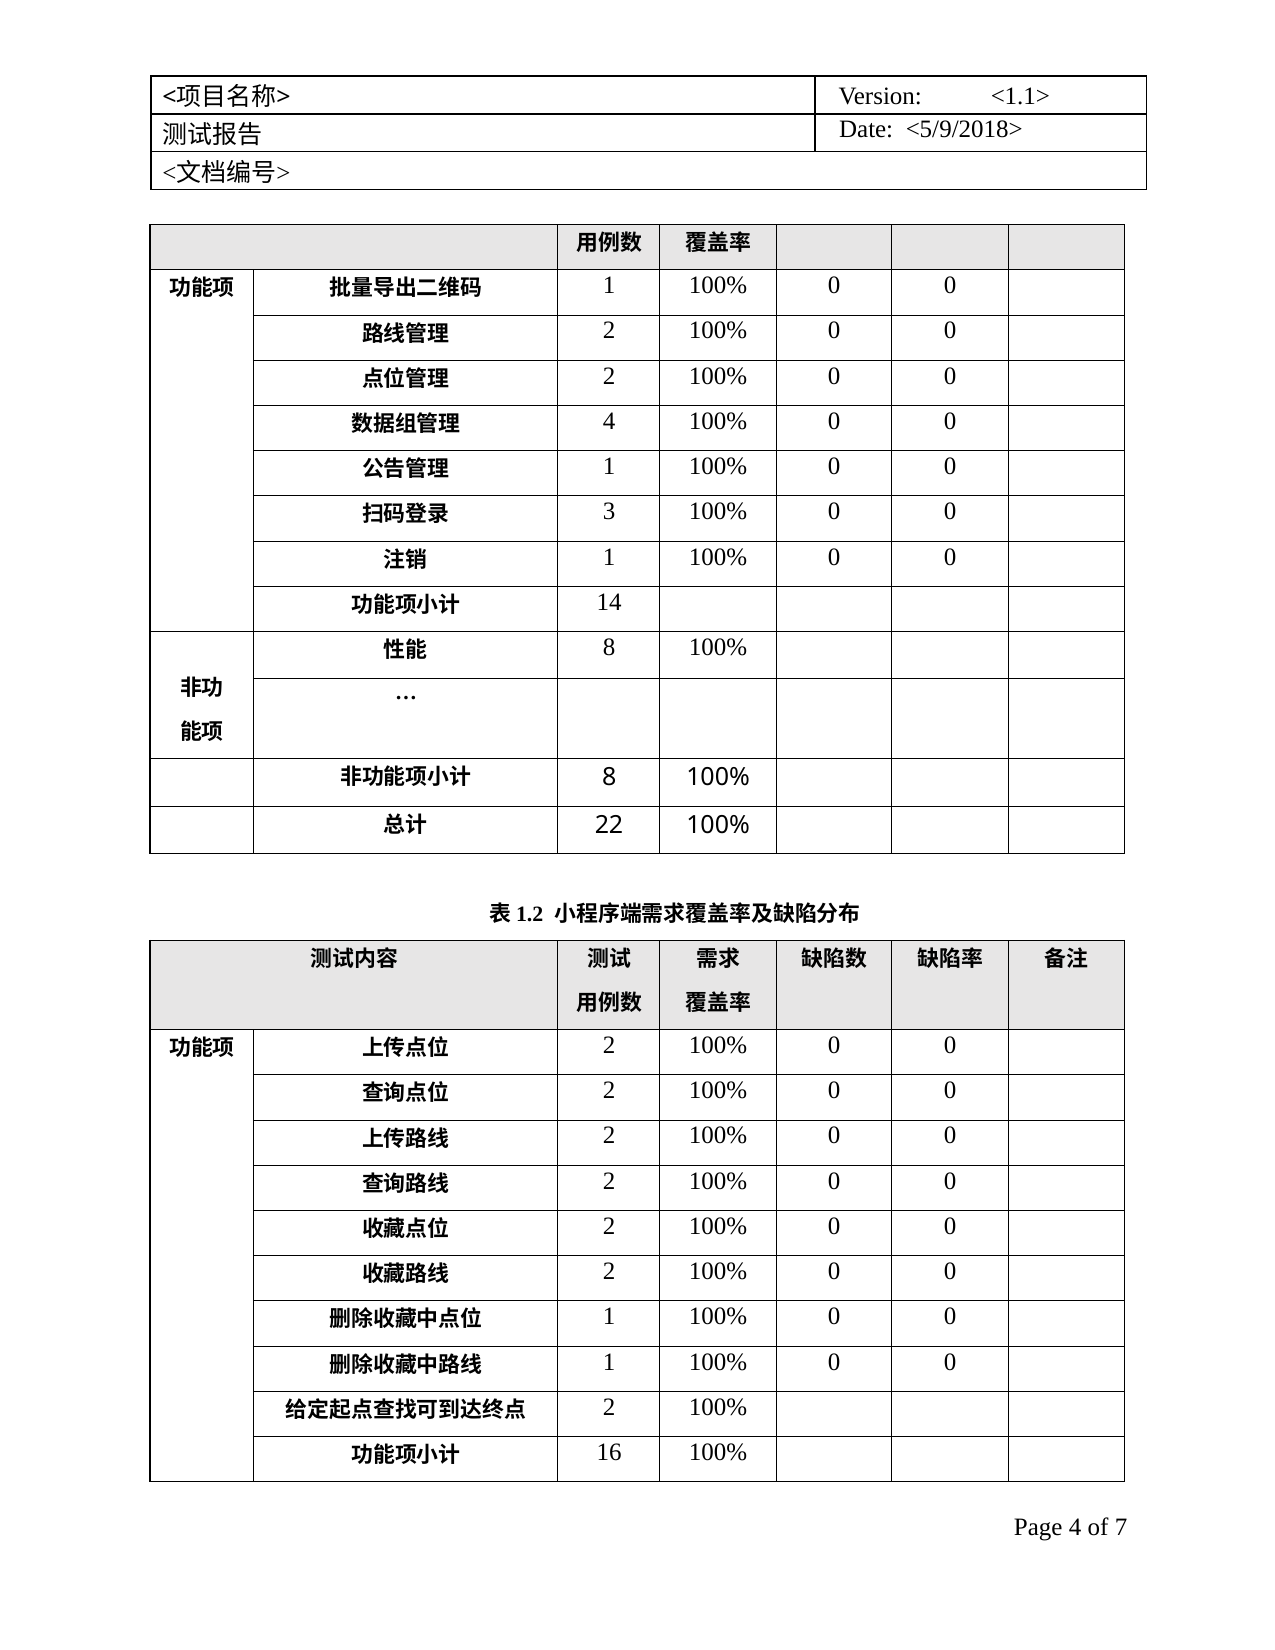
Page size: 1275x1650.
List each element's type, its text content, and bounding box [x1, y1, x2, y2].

table_cell [892, 759, 1008, 806]
table_cell 8 [558, 759, 659, 806]
table_cell 100% [660, 270, 776, 314]
table_cell 0 [777, 1121, 891, 1165]
table_cell 0 [777, 1030, 891, 1074]
table_cell 0 [777, 451, 891, 495]
table_cell 公告管理 [254, 451, 557, 495]
table_header 缺陷数 [777, 225, 891, 269]
table_cell 0 [892, 1256, 1008, 1300]
table_cell 0 [892, 1075, 1008, 1119]
table_cell 注销 [254, 542, 557, 586]
table_cell 100% [660, 1392, 776, 1436]
table_cell 100% [660, 1211, 776, 1255]
table_cell [1009, 1211, 1124, 1255]
table_header 备注 [1009, 225, 1124, 269]
table_cell 2 [558, 1166, 659, 1210]
table_cell 数据组管理 [254, 406, 557, 450]
table_cell [1009, 1075, 1124, 1119]
table_cell 删除收藏中点位 [254, 1301, 557, 1346]
table_cell 0 [777, 406, 891, 450]
table_cell 0 [777, 361, 891, 405]
table_header 测试内容 [151, 941, 557, 1029]
table_cell 100% [660, 759, 776, 806]
table_cell [1009, 587, 1124, 631]
table_cell 0 [892, 1030, 1008, 1074]
text 表1.2 小程序端需求覆盖率及缺陷分布 [225, 896, 1125, 927]
table_header 测试 用例数 [558, 941, 659, 1029]
table_cell [1009, 759, 1124, 806]
table_cell 2 [558, 361, 659, 405]
table_cell 功能项小计 [254, 1437, 557, 1481]
table_cell 100% [660, 451, 776, 495]
table_cell [1009, 679, 1124, 758]
table_cell 100% [660, 1437, 776, 1481]
table_cell 0 [892, 1301, 1008, 1346]
table_cell 0 [892, 406, 1008, 450]
table_cell 2 [558, 1392, 659, 1436]
table_cell 100% [660, 632, 776, 678]
table_cell [151, 759, 253, 806]
table_cell 4 [558, 406, 659, 450]
table_cell [1009, 496, 1124, 541]
table_cell [1009, 632, 1124, 678]
table_cell 扫码登录 [254, 496, 557, 541]
table_cell 上传路线 [254, 1121, 557, 1165]
table_cell 0 [777, 316, 891, 360]
table_cell 1 [558, 542, 659, 586]
table_cell 8 [558, 632, 659, 678]
table_cell 非功 能项 [151, 632, 253, 758]
table_cell 100% [660, 1256, 776, 1300]
table_cell 100% [660, 1166, 776, 1210]
table_cell 100% [660, 496, 776, 541]
table_cell 100% [660, 361, 776, 405]
table_cell 1 [558, 1301, 659, 1346]
table_cell 收藏点位 [254, 1211, 557, 1255]
table_cell [777, 632, 891, 678]
table_cell 批量导出二维码 [254, 270, 557, 314]
table_cell 0 [892, 1166, 1008, 1210]
table_cell [1009, 361, 1124, 405]
table_cell 0 [777, 1256, 891, 1300]
table_cell [558, 679, 659, 758]
table_cell 100% [660, 1121, 776, 1165]
table_cell 0 [892, 451, 1008, 495]
table_cell 0 [777, 270, 891, 314]
table_cell 100% [660, 542, 776, 586]
table_cell [892, 587, 1008, 631]
table_cell [777, 759, 891, 806]
table_cell 1 [558, 451, 659, 495]
table_cell 0 [892, 316, 1008, 360]
table_cell 0 [892, 270, 1008, 314]
table_cell 删除收藏中路线 [254, 1347, 557, 1391]
table_cell 功能项 [151, 270, 253, 631]
table_cell 查询路线 [254, 1166, 557, 1210]
table_cell 100% [660, 1075, 776, 1119]
table_cell 100% [660, 316, 776, 360]
table_cell [1009, 451, 1124, 495]
table_cell … [254, 679, 557, 758]
table_cell [1009, 316, 1124, 360]
table_cell 100% [660, 1347, 776, 1391]
table_cell [1009, 1166, 1124, 1210]
table_cell [777, 1392, 891, 1436]
table_cell 2 [558, 1211, 659, 1255]
table_cell 功能项小计 [254, 587, 557, 631]
table_cell [892, 807, 1008, 853]
table_header 需求 覆盖率 [660, 941, 776, 1029]
table_cell 3 [558, 496, 659, 541]
table_cell 0 [777, 1075, 891, 1119]
table_cell 非功能项小计 [254, 759, 557, 806]
table_cell 2 [558, 1030, 659, 1074]
table_cell [1009, 1347, 1124, 1391]
table_cell 0 [777, 1211, 891, 1255]
table_cell 查询点位 [254, 1075, 557, 1119]
table_cell 1 [558, 270, 659, 314]
table_cell [1009, 1392, 1124, 1436]
table_cell 功能项 [151, 1030, 253, 1481]
table_cell [1009, 270, 1124, 314]
table_cell 100% [660, 1030, 776, 1074]
table_cell [151, 807, 253, 853]
table_cell 0 [777, 496, 891, 541]
table_cell 0 [892, 361, 1008, 405]
table_cell 22 [558, 807, 659, 853]
table_cell 100% [660, 1301, 776, 1346]
table_cell [1009, 542, 1124, 586]
table_header 备注 [1009, 941, 1124, 1029]
table_cell 收藏路线 [254, 1256, 557, 1300]
table_cell 2 [558, 1121, 659, 1165]
table_cell 2 [558, 1075, 659, 1119]
table_cell 2 [558, 316, 659, 360]
table_header 测试 用例数 [558, 225, 659, 269]
table_cell [1009, 1256, 1124, 1300]
table_cell [1009, 406, 1124, 450]
table_cell [660, 679, 776, 758]
table_cell 0 [892, 496, 1008, 541]
table_cell 路线管理 [254, 316, 557, 360]
table_cell [1009, 1301, 1124, 1346]
table_cell 给定起点查找可到达终点 [254, 1392, 557, 1436]
table_header 缺陷数 [777, 941, 891, 1029]
table_cell 0 [892, 1347, 1008, 1391]
table_cell [1009, 1437, 1124, 1481]
table_cell 100% [660, 807, 776, 853]
table_cell [1009, 1030, 1124, 1074]
table_cell [1009, 807, 1124, 853]
table_header 缺陷率 [892, 941, 1008, 1029]
table_cell [660, 587, 776, 631]
table_cell [892, 679, 1008, 758]
table_cell [892, 1392, 1008, 1436]
table_cell [777, 587, 891, 631]
table_cell 0 [777, 1166, 891, 1210]
table_cell 性能 [254, 632, 557, 678]
table_cell 100% [660, 406, 776, 450]
table_cell 14 [558, 587, 659, 631]
table_cell [777, 1437, 891, 1481]
table_cell 点位管理 [254, 361, 557, 405]
table_cell 0 [892, 1121, 1008, 1165]
table_cell 上传点位 [254, 1030, 557, 1074]
table_cell 0 [892, 542, 1008, 586]
table_cell [892, 632, 1008, 678]
table_cell 0 [777, 1347, 891, 1391]
table_cell 0 [892, 1211, 1008, 1255]
table_header 测试内容 [151, 225, 557, 269]
table_cell 0 [777, 542, 891, 586]
table_cell 总计 [254, 807, 557, 853]
table_cell [1009, 1121, 1124, 1165]
table_cell [777, 679, 891, 758]
table_cell 16 [558, 1437, 659, 1481]
table_cell 2 [558, 1256, 659, 1300]
table_header 需求 覆盖率 [660, 225, 776, 269]
table_cell 0 [777, 1301, 891, 1346]
table_cell [777, 807, 891, 853]
table_cell 1 [558, 1347, 659, 1391]
table_header 缺陷率 [892, 225, 1008, 269]
table_cell [892, 1437, 1008, 1481]
